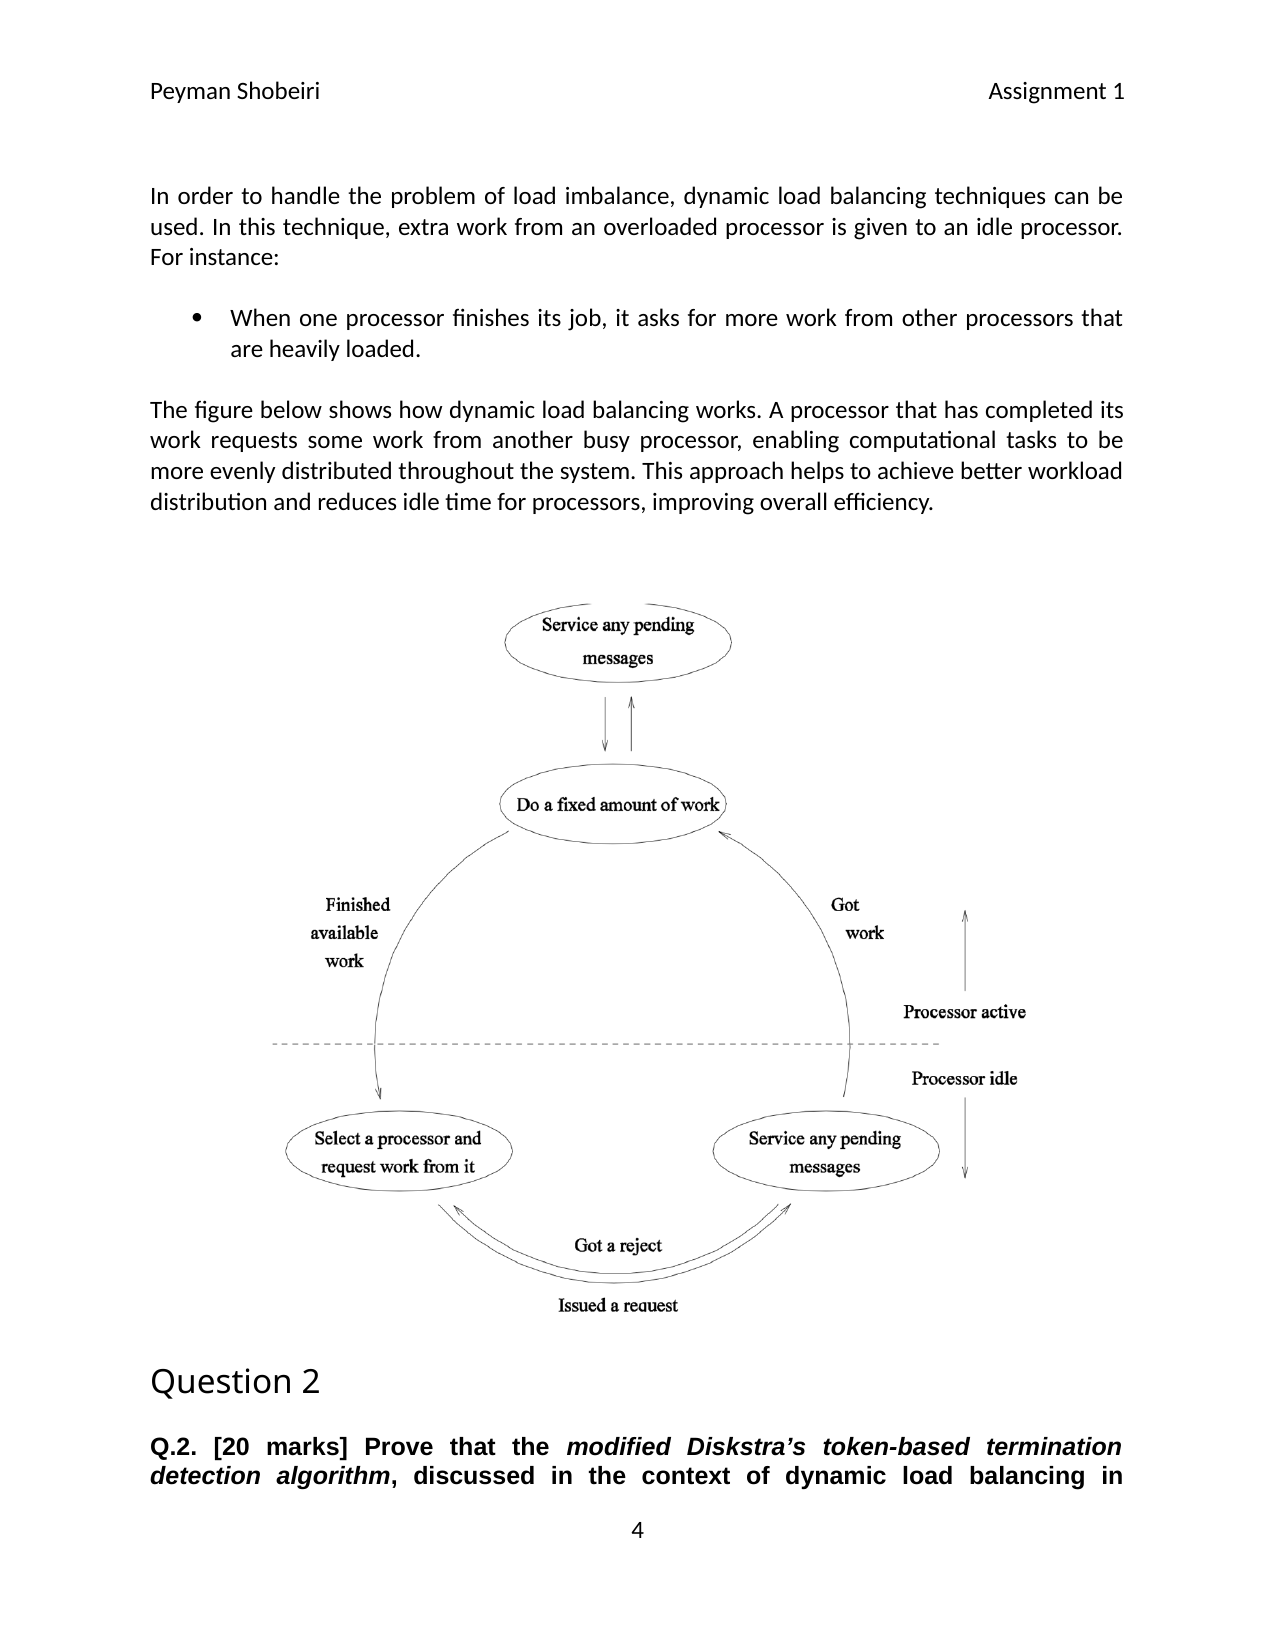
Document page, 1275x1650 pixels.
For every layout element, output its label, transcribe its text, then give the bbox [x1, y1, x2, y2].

text In order to handle the problem of load imbalance, dynamic load balancing techniques can be used. In this technique, extra work from an overloaded processor is given to an idle processor. For instance: [150, 181, 1125, 272]
text The figure below shows how dynamic load balancing works. A processor that has completed its work requests some work from another busy processor, enabling computational tasks to be more evenly distributed throughout the system. This approach helps to achieve better workload distribution and reduces idle time for processors, improving overall efficiency. [150, 394, 1125, 516]
list When one processor finishes its job, it asks for more work from other processors that are heavily loaded. [193, 303, 1125, 364]
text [150, 1432, 1125, 1490]
picture [180, 573, 1099, 1353]
